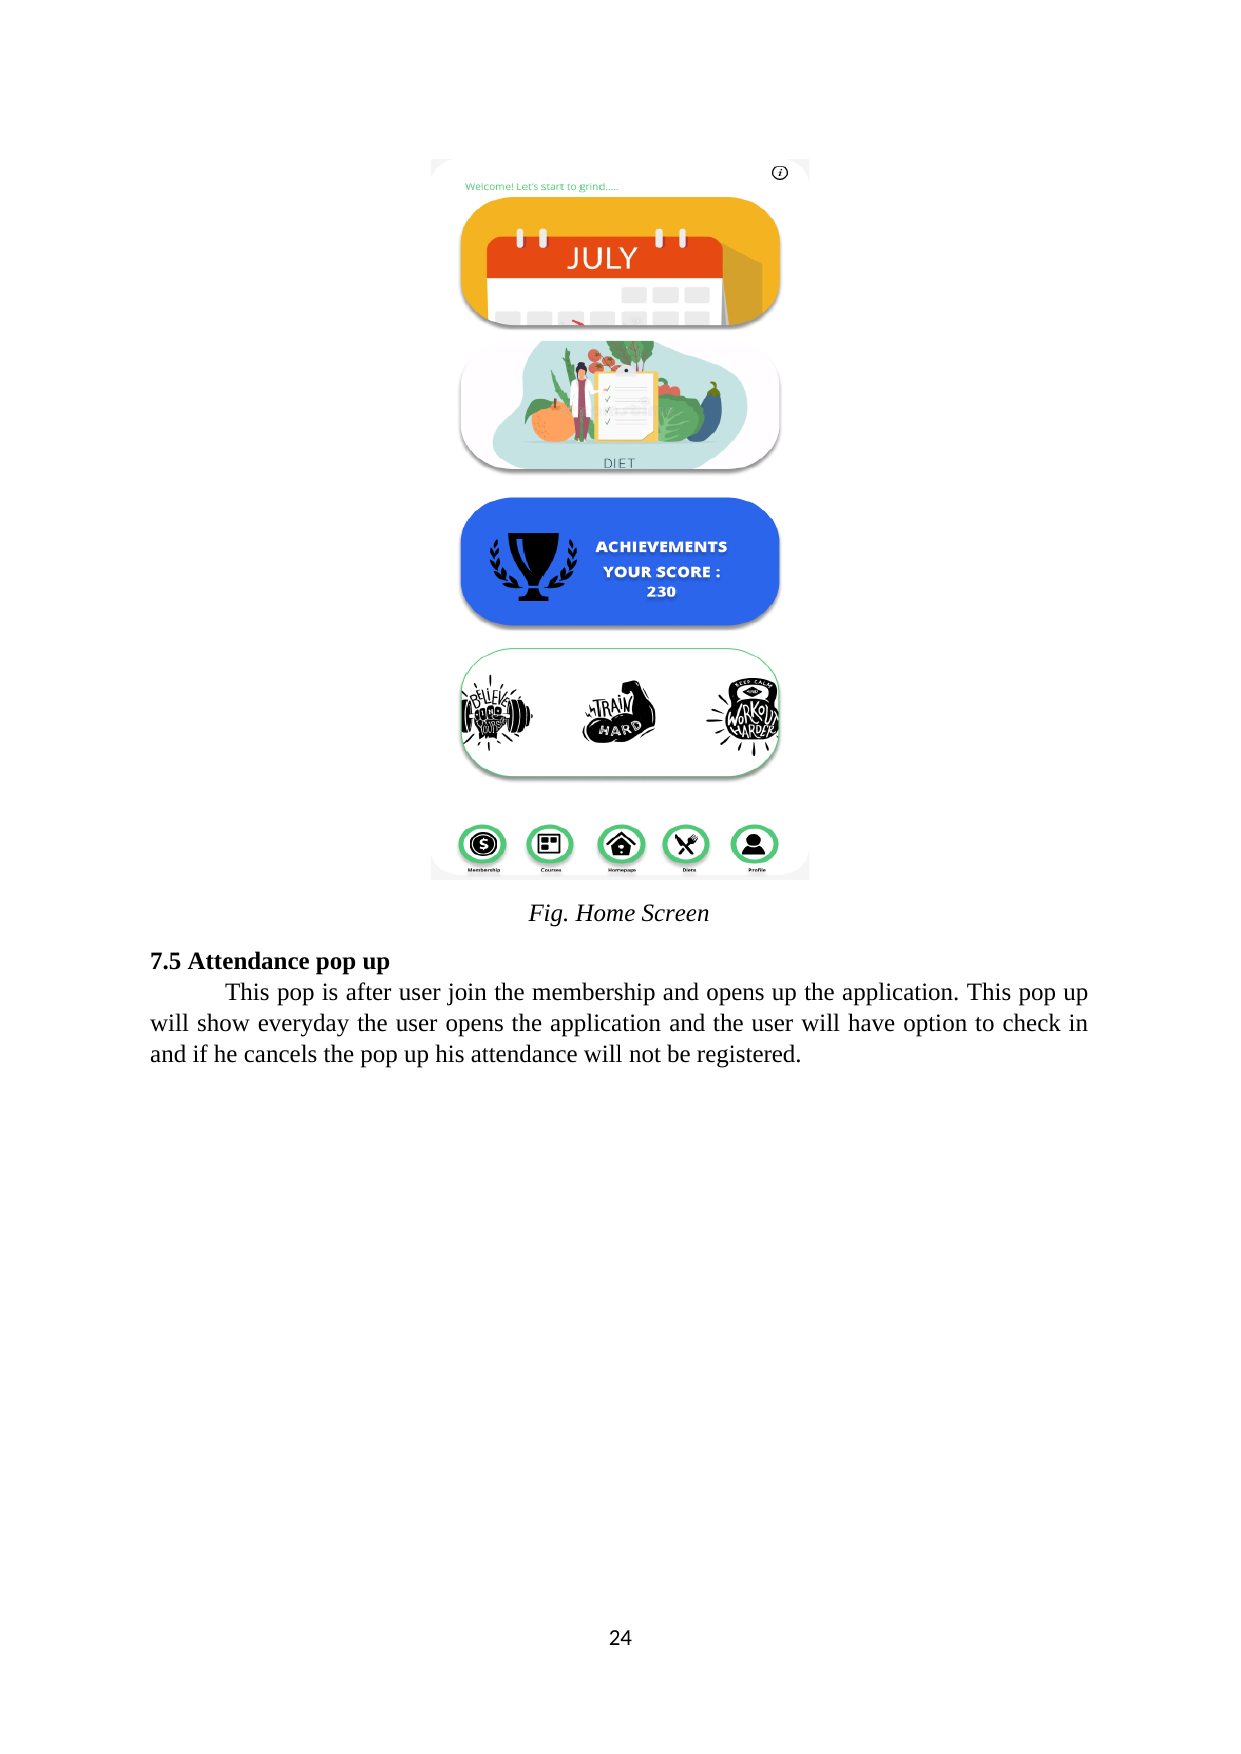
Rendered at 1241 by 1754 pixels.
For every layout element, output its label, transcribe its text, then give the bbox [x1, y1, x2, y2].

picture [430, 159, 810, 880]
subtitle 7.5 Attendance pop up [150, 946, 1090, 975]
text This pop is after user join the membership and opens up the application. This pop up will show everyday the user opens the application and the user will have option to check in and if he cancels the pop up his attendance will not be registered. [150, 977, 1090, 1068]
text Fig. Home Screen [150, 898, 1090, 927]
